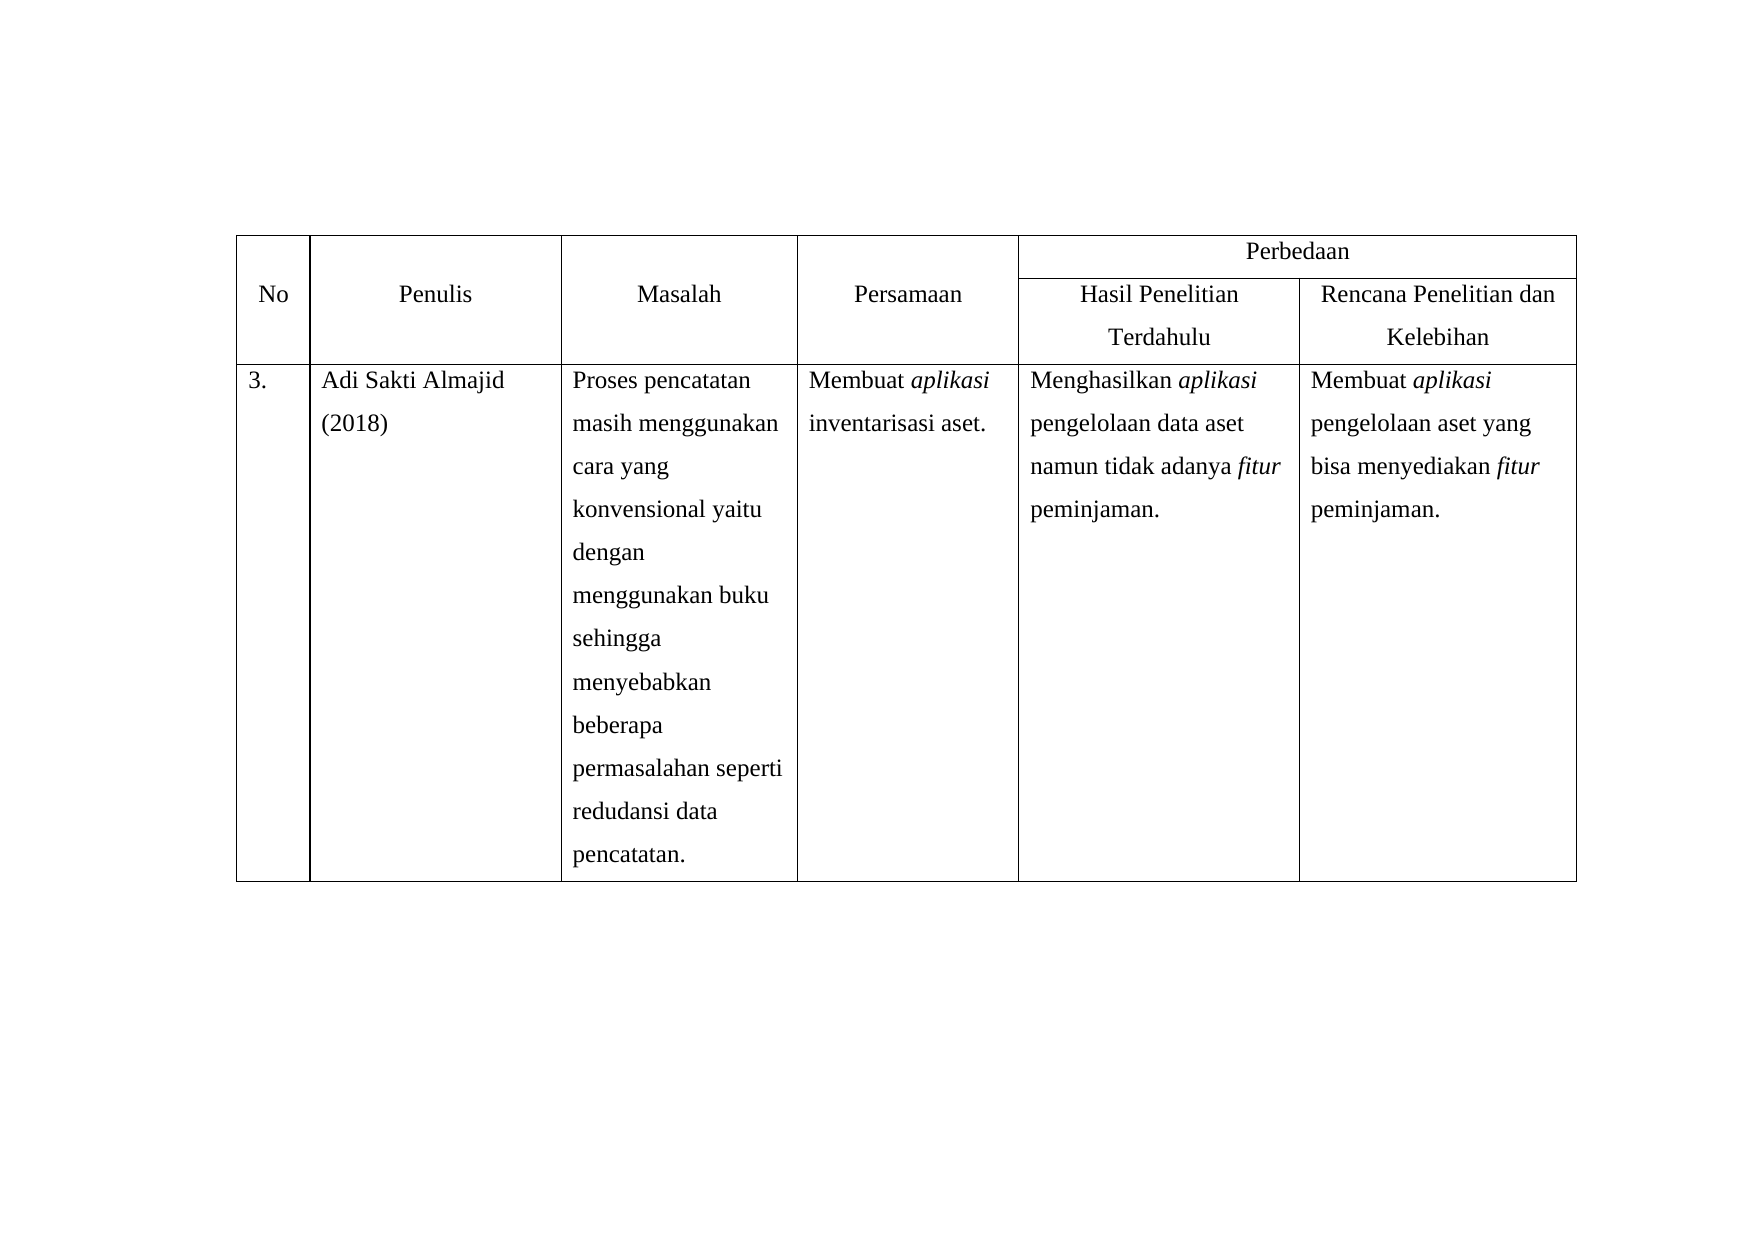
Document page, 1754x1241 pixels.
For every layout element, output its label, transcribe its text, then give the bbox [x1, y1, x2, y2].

table_cell 3. [237, 365, 309, 881]
table_header Persamaan [798, 236, 1018, 364]
table_cell Rencana Penelitian dan Kelebihan [1300, 279, 1576, 364]
table_header No [237, 236, 309, 364]
table_cell Adi Sakti Almajid (2018) [311, 365, 561, 881]
table_cell Menghasilkan aplikasi pengelolaan data aset namun tidak adanya fitur peminjaman. [1019, 365, 1299, 881]
table_cell Membuat aplikasi inventarisasi aset. [798, 365, 1018, 881]
table_header Masalah [562, 236, 797, 364]
table_header Perbedaan [1019, 236, 1576, 278]
table_cell Membuat aplikasi pengelolaan aset yang bisa menyediakan fitur peminjaman. [1300, 365, 1576, 881]
table_header Penulis [311, 236, 561, 364]
table_cell Proses pencatatan masih menggunakan cara yang konvensional yaitu dengan menggunakan buku sehingga menyebabkan beberapa permasalahan seperti redudansi data pencatatan. [562, 365, 797, 881]
table_cell Hasil Penelitian Terdahulu [1019, 279, 1299, 364]
